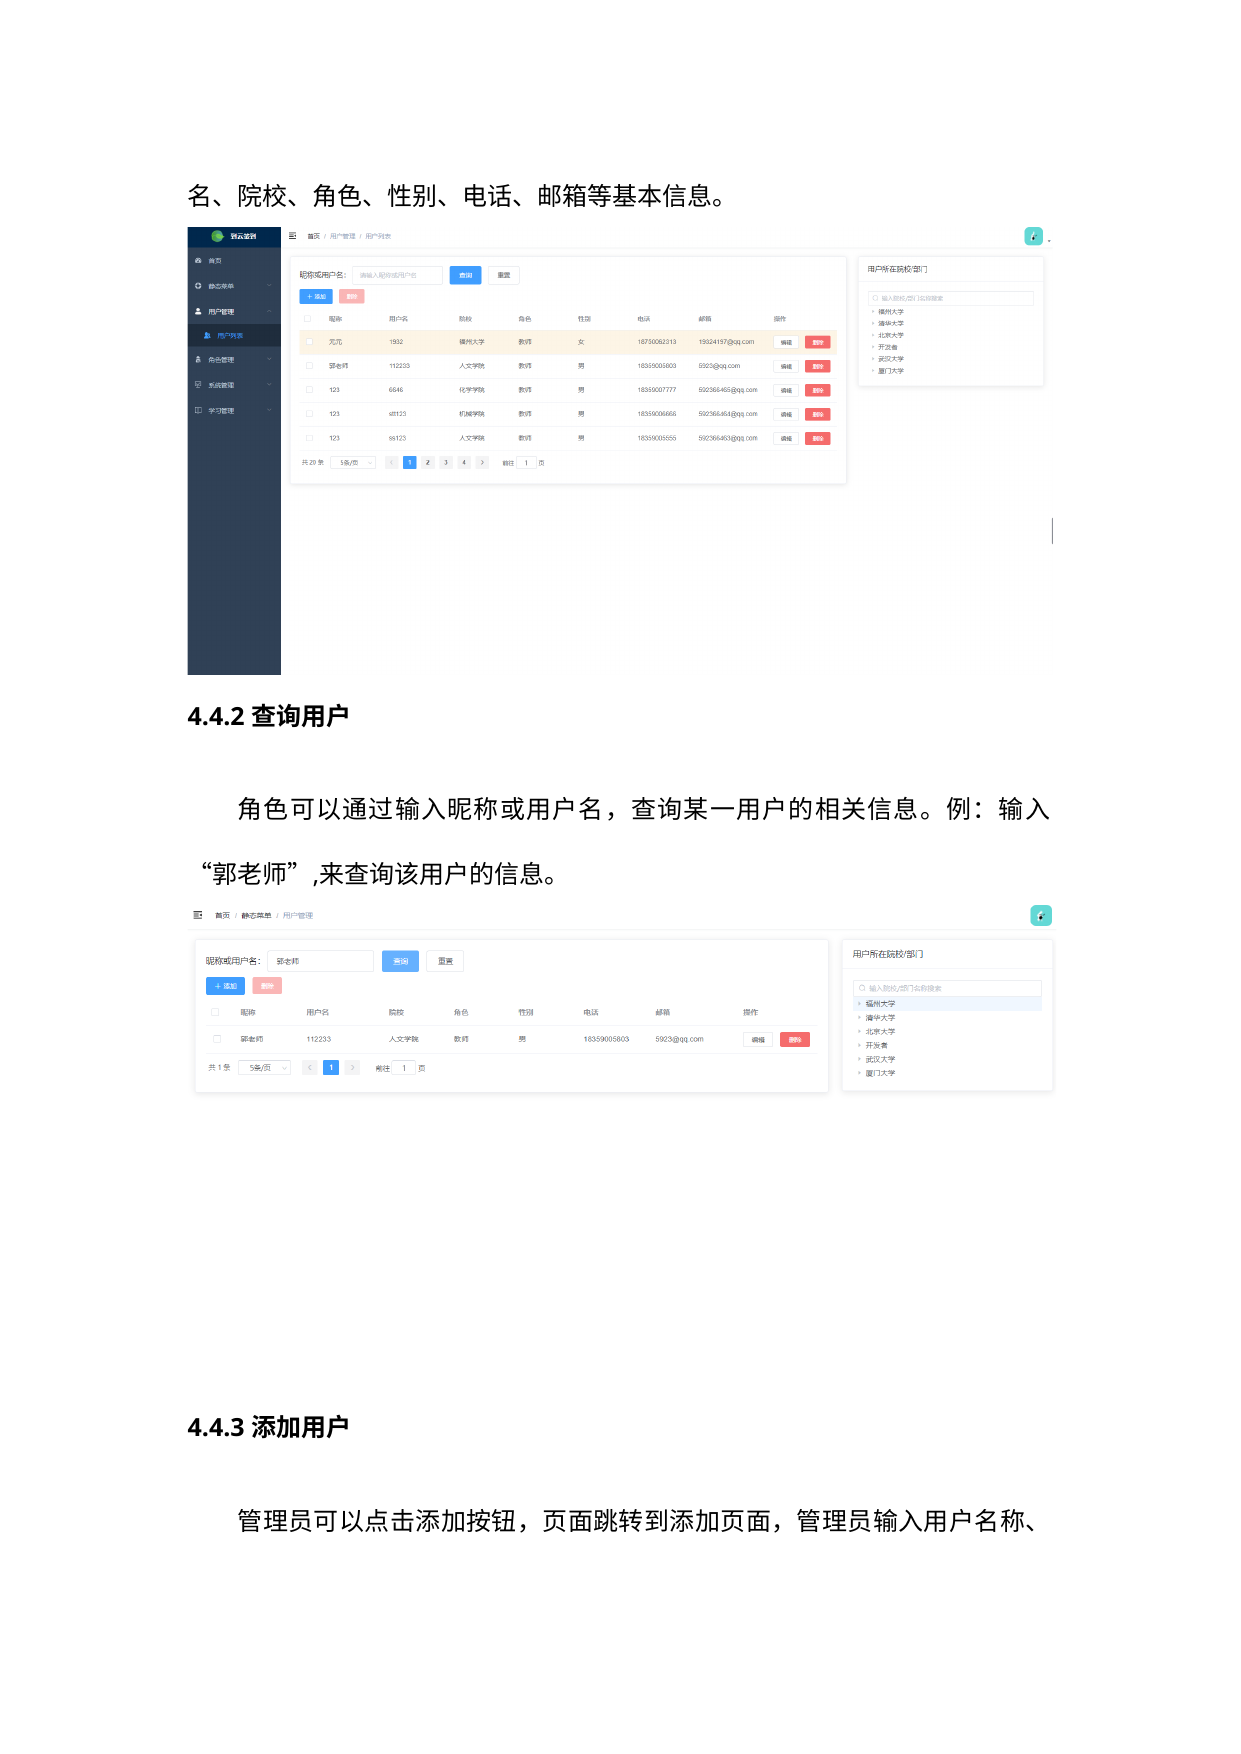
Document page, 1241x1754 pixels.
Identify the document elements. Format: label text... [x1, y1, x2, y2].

picture [187, 905, 1057, 1384]
subtitle 4.4.2 查询用户 [187, 682, 1053, 747]
picture [187, 227, 1053, 675]
text 角色可以通过输入昵称或用户名，查询某一用户的相关信息。例：输入“郭老师”,来查询该用户的信息。 [187, 776, 1053, 905]
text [187, 162, 1053, 227]
subtitle 4.4.3 添加用户 [187, 1393, 1053, 1458]
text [187, 1487, 1053, 1552]
